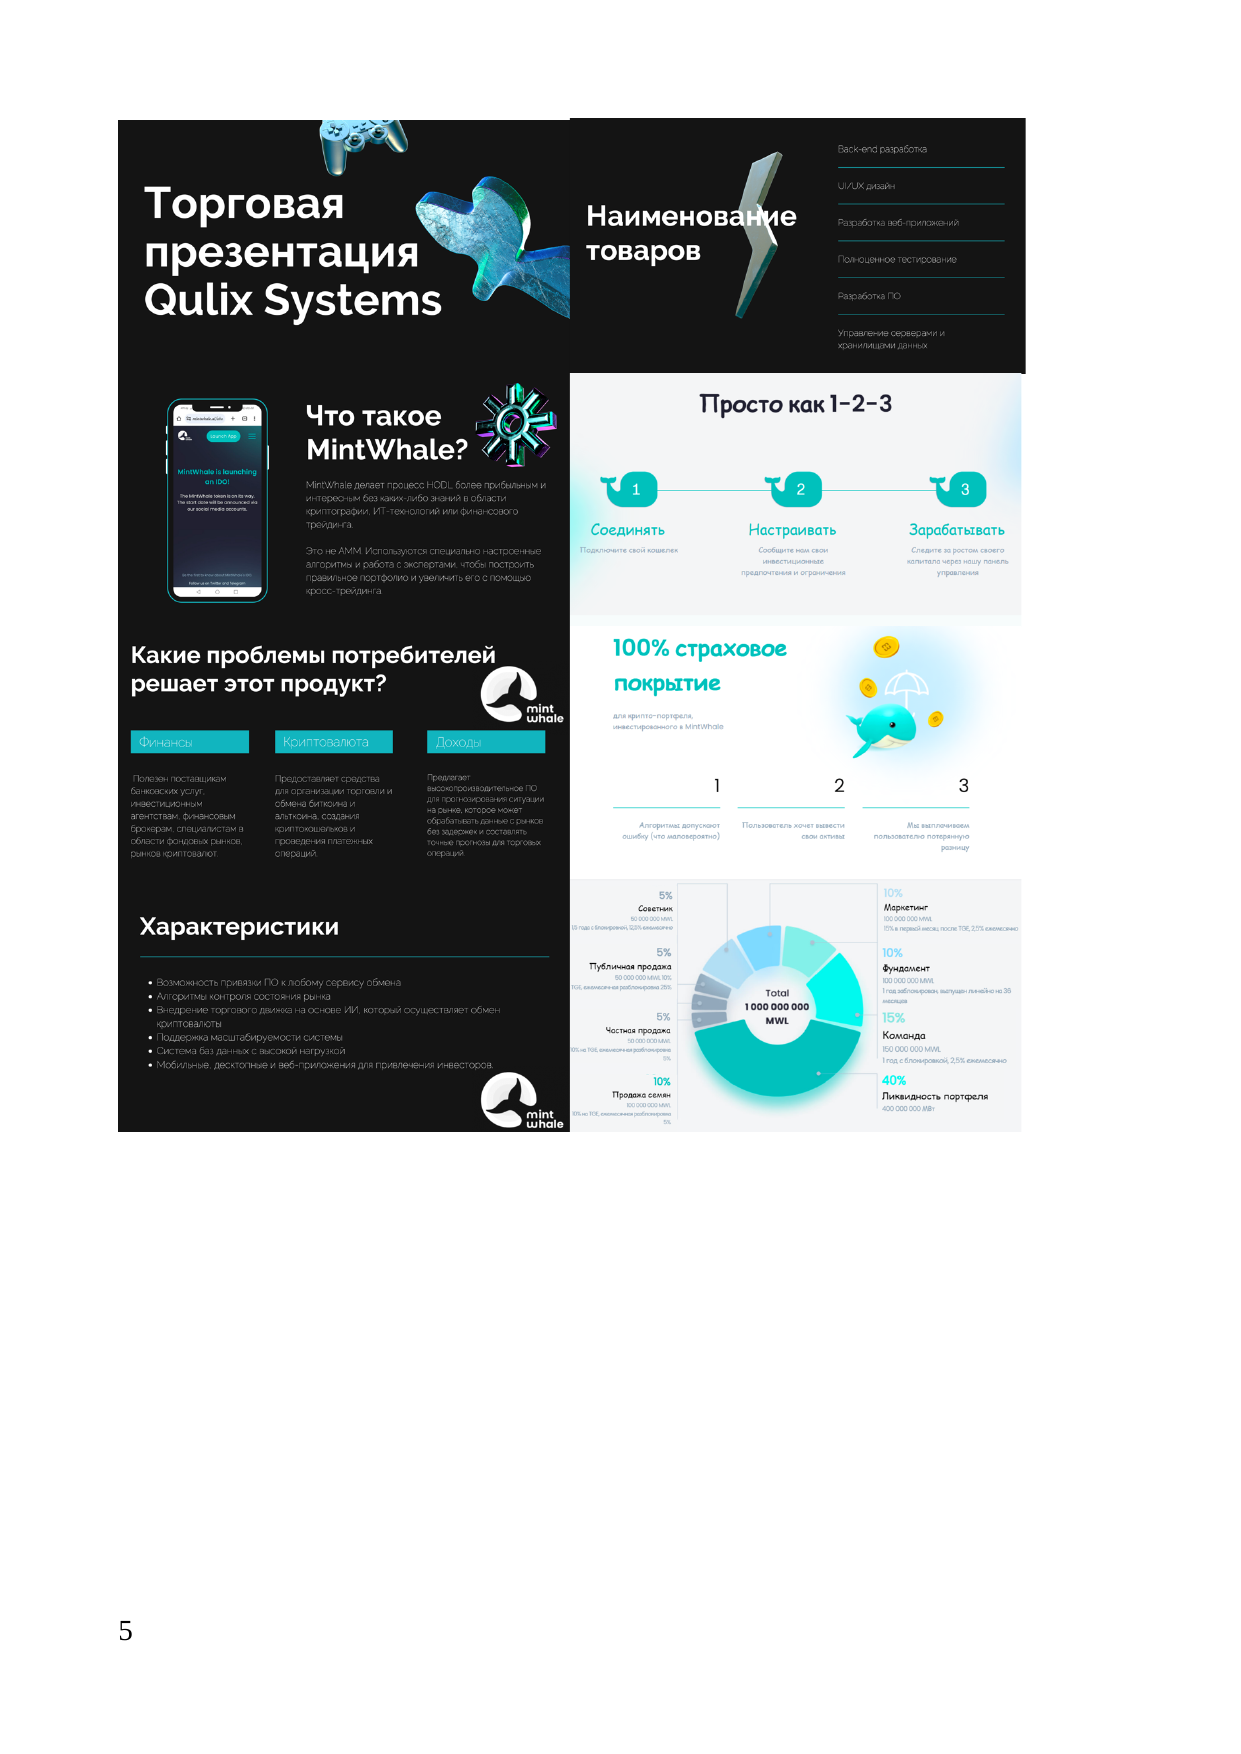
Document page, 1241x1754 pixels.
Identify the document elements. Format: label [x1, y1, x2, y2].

picture [118, 118, 1026, 1132]
